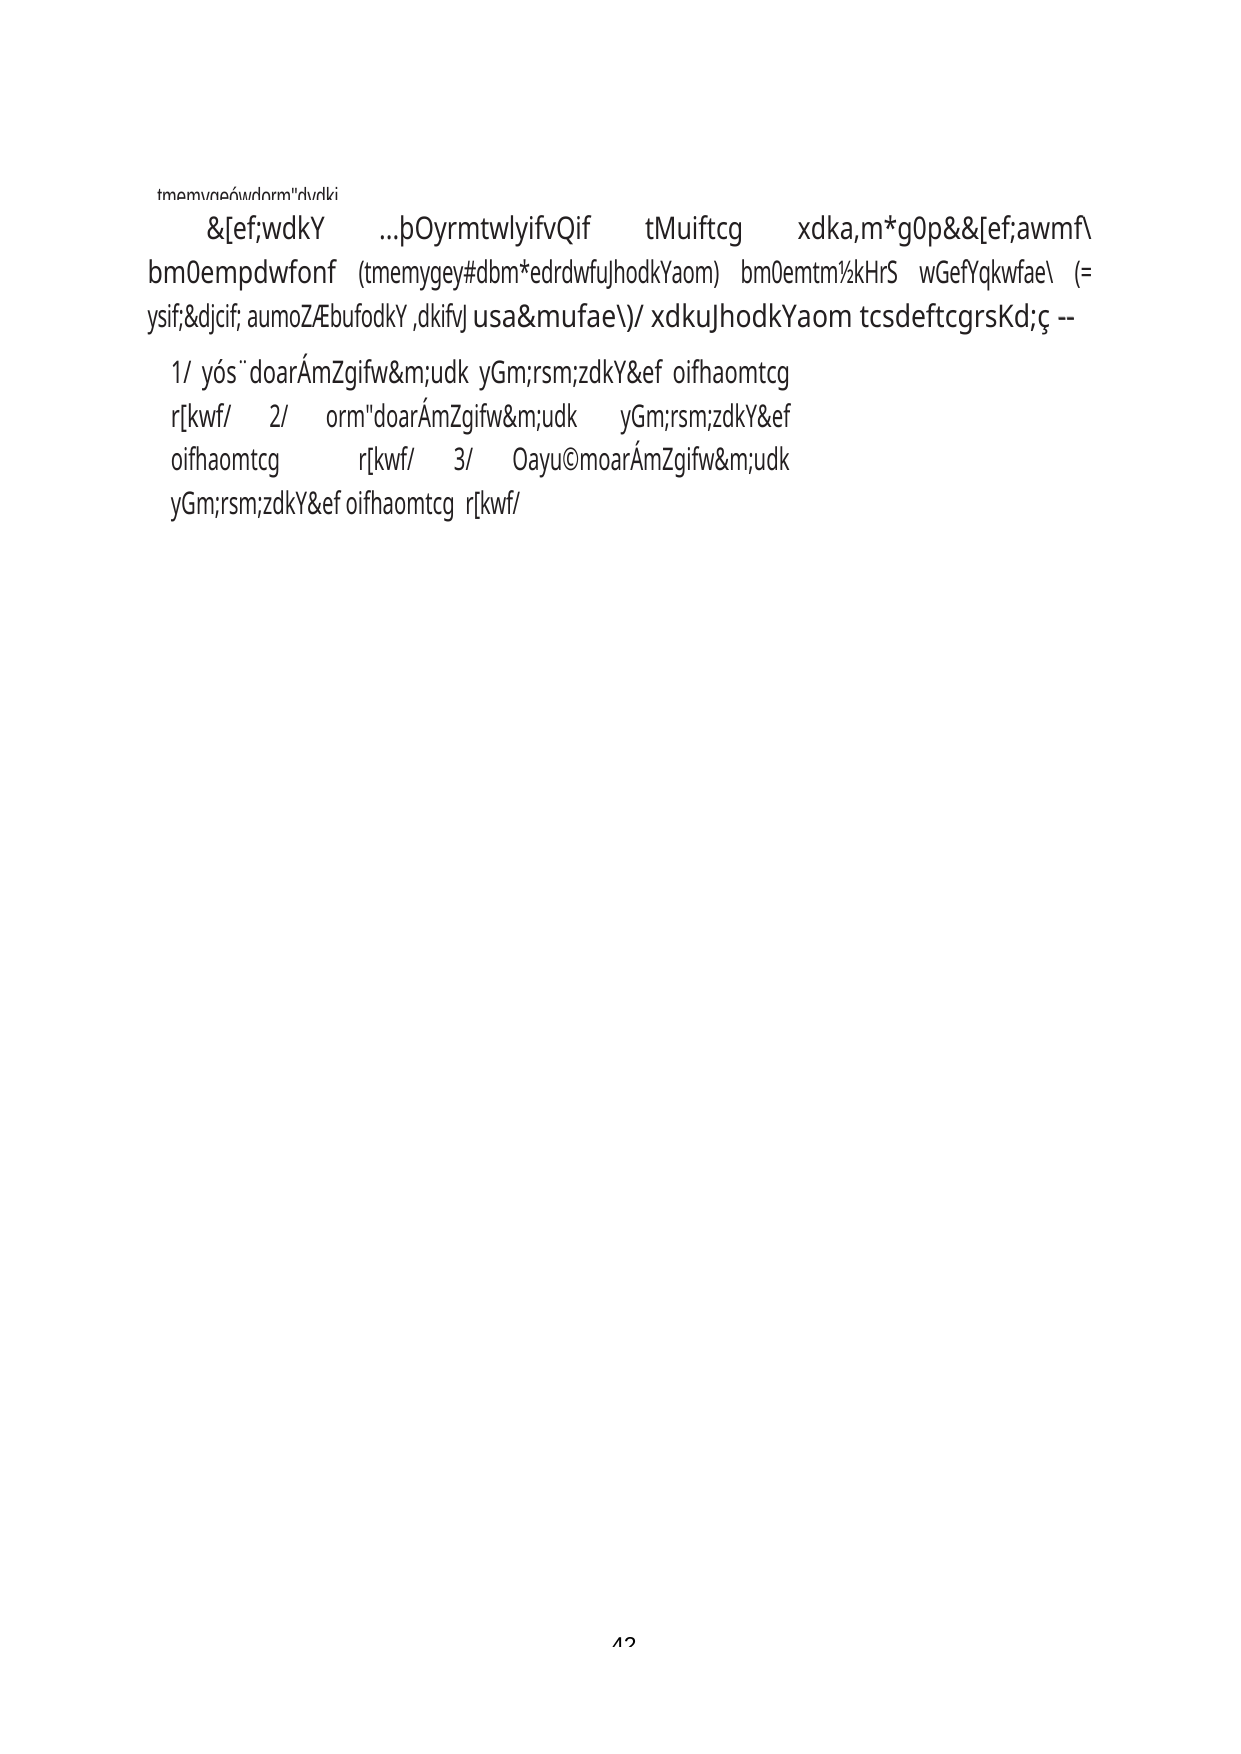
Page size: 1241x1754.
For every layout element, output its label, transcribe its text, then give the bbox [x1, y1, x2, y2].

text 1/ yós¨doarÁmZgifw&m;udk yGm;rsm;zdkY&ef oifhaomtcg r[kwf/ 2/ orm"doarÁmZgifw&m;udk yGm;rsm;zdkY&ef oifhaomtcg r[kwf/ 3/ Oayu©moarÁmZgifw&m;udk yGm;rsm;zdkY&ef oifhaomtcg r[kwf/ [171, 350, 790, 524]
text &[ef;wdkY ...þOyrmtwlyifvQif tMuiftcg xdka,m*g0p&&[ef;awmf\ bm0empdwfonf (tmemygey#dbm*edrdwfuJhodkYaom) bm0emtm½kHrS wGefYqkwfae\ (= ysif;&djcif; aumoZÆbufodkY ,dkifvJ usa&mufae\)/ xdkuJhodkYaom tcsdeftcgrsKd;ç -- [147, 206, 1092, 337]
